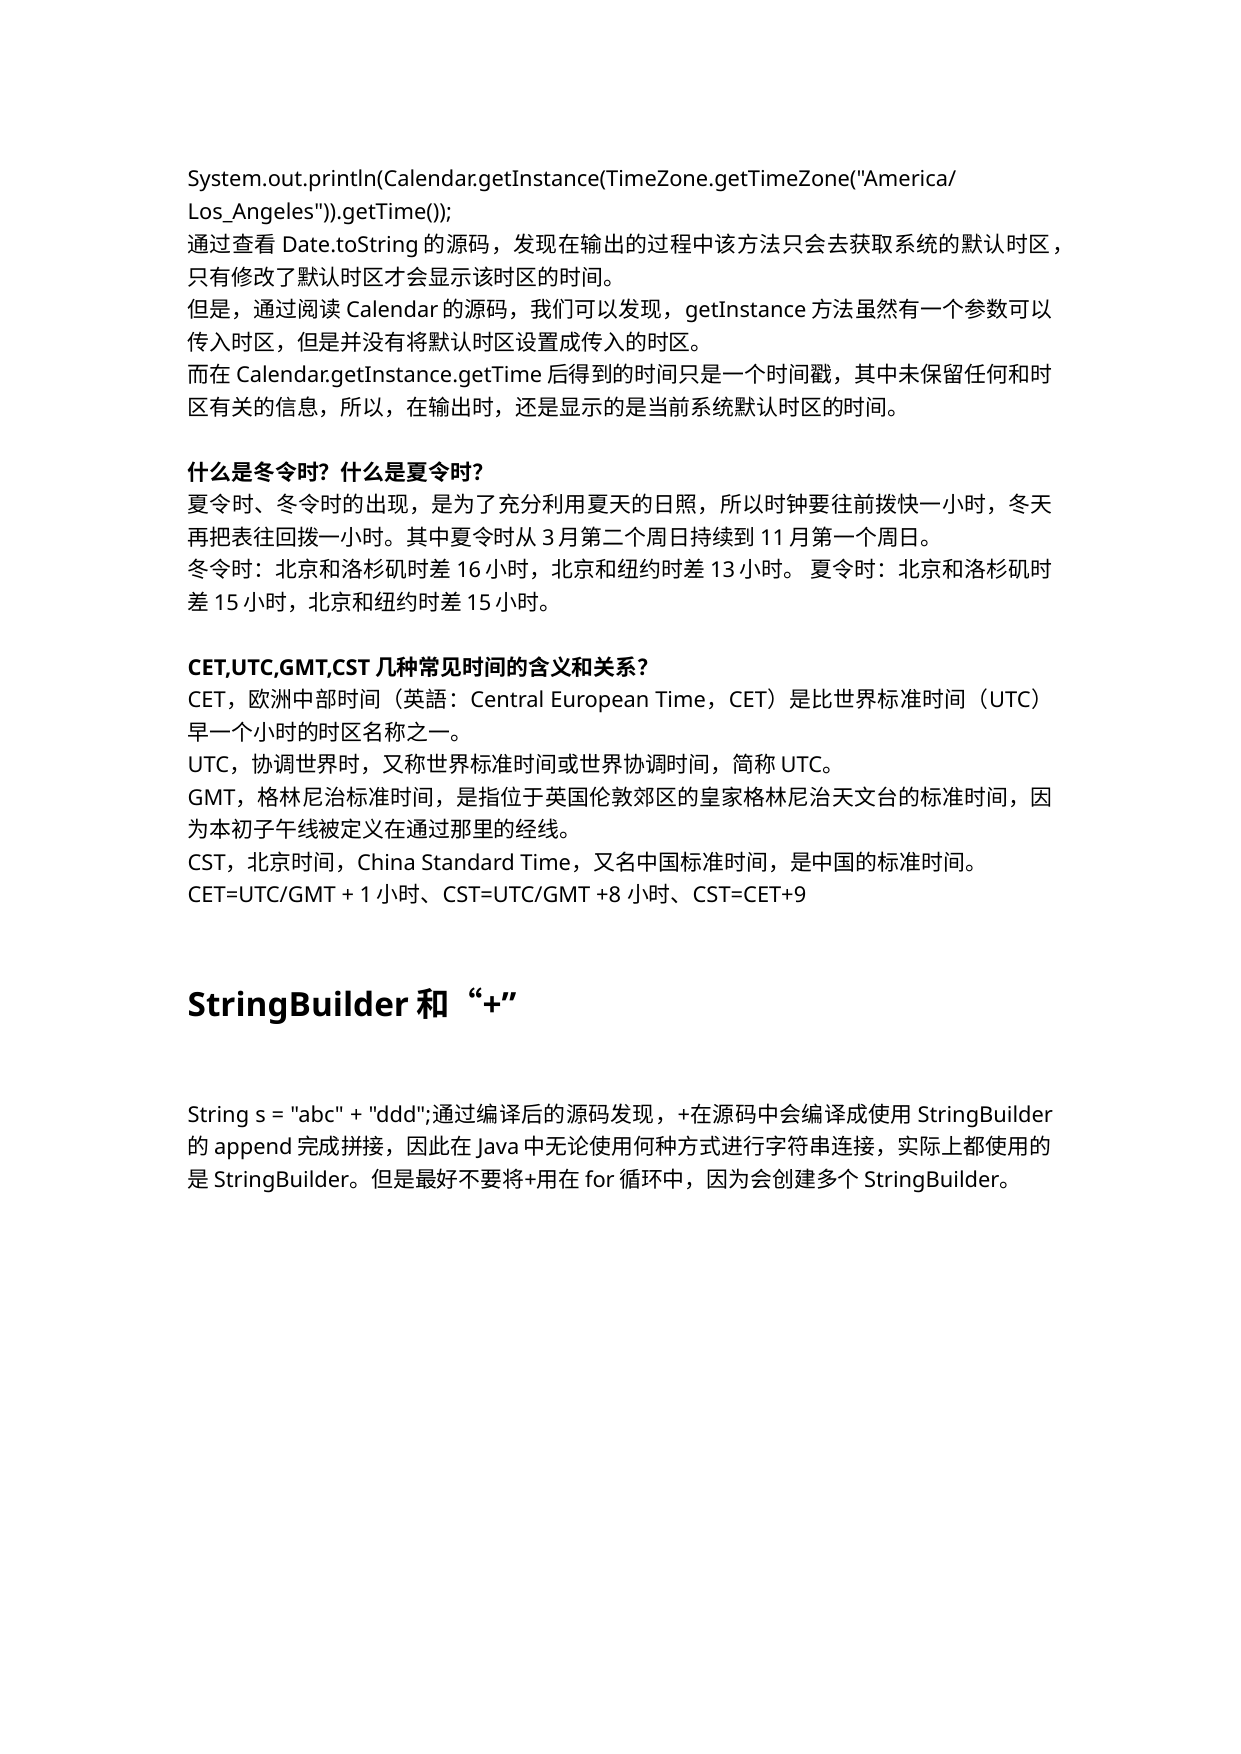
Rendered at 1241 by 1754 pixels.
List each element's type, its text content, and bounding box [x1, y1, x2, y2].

text 冬令时：北京和洛杉矶时差16小时，北京和纽约时差13小时。 夏令时：北京和洛杉矶时差15小时，北京和纽约时差15小时。 [187, 552, 1053, 617]
subtitle StringBuilder和“+” [187, 969, 1053, 1034]
text CET,UTC,GMT,CST几种常见时间的含义和关系？ [187, 649, 1053, 682]
text CST，北京时间，China Standard Time，又名中国标准时间，是中国的标准时间。 [187, 844, 1053, 877]
text CET，欧洲中部时间（英語：Central European Time，CET）是比世界标准时间（UTC）早一个小时的时区名称之一。 [187, 682, 1053, 747]
text 什么是冬令时？什么是夏令时？ [187, 454, 1053, 487]
text 但是，通过阅读Calendar的源码，我们可以发现，getInstance方法虽然有一个参数可以传入时区，但是并没有将默认时区设置成传入的时区。 [187, 292, 1053, 357]
text System.out.println(Calendar.getInstance(TimeZone.getTimeZone("America/Los_Angeles")).getTime()); [187, 162, 1053, 227]
text 通过查看Date.toString的源码，发现在输出的过程中该方法只会去获取系统的默认时区，只有修改了默认时区才会显示该时区的时间。 [187, 227, 1053, 292]
text CET=UTC/GMT + 1小时、CST=UTC/GMT +8 小时、CST=CET+9 [187, 877, 1053, 909]
text 夏令时、冬令时的出现，是为了充分利用夏天的日照，所以时钟要往前拨快一小时，冬天再把表往回拨一小时。其中夏令时从3月第二个周日持续到11月第一个周日。 [187, 487, 1053, 552]
text UTC，协调世界时，又称世界标准时间或世界协调时间，简称UTC。 [187, 747, 1053, 779]
text GMT，格林尼治标准时间，是指位于英国伦敦郊区的皇家格林尼治天文台的标准时间，因为本初子午线被定义在通过那里的经线。 [187, 779, 1053, 844]
text String s = "abc" + "ddd";通过编译后的源码发现，+在源码中会编译成使用StringBuilder的append完成拼接，因此在Java中无论使用何种方式进行字符串连接，实际上都使用的是StringBuilder。但是最好不要将+用在for循环中，因为会创建多个StringBuilder。 [187, 1096, 1053, 1194]
text 而在Calendar.getInstance.getTime后得到的时间只是一个时间戳，其中未保留任何和时区有关的信息，所以，在输出时，还是显示的是当前系统默认时区的时间。 [187, 357, 1053, 422]
